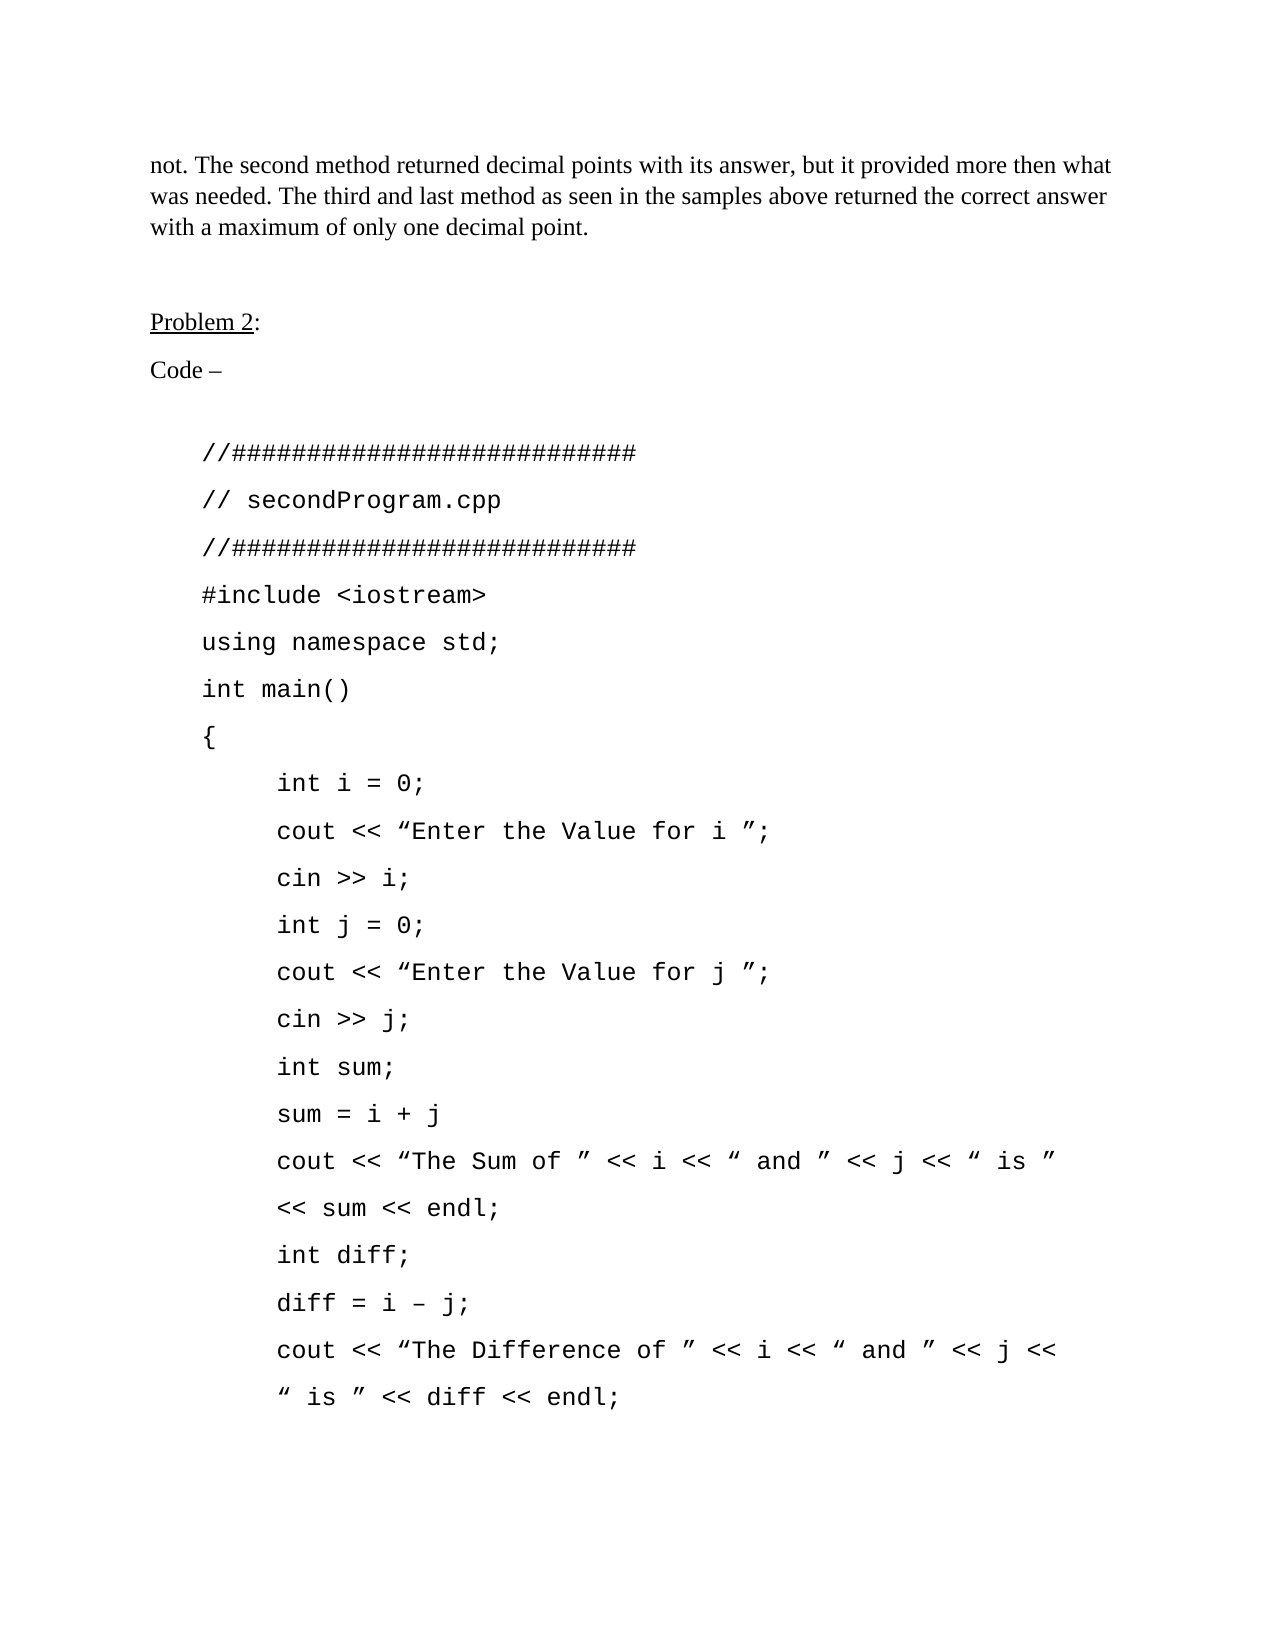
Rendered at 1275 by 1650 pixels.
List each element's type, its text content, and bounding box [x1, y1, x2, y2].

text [150, 150, 1125, 241]
text Problem 2: [150, 307, 1125, 336]
text Code – [150, 355, 1125, 384]
